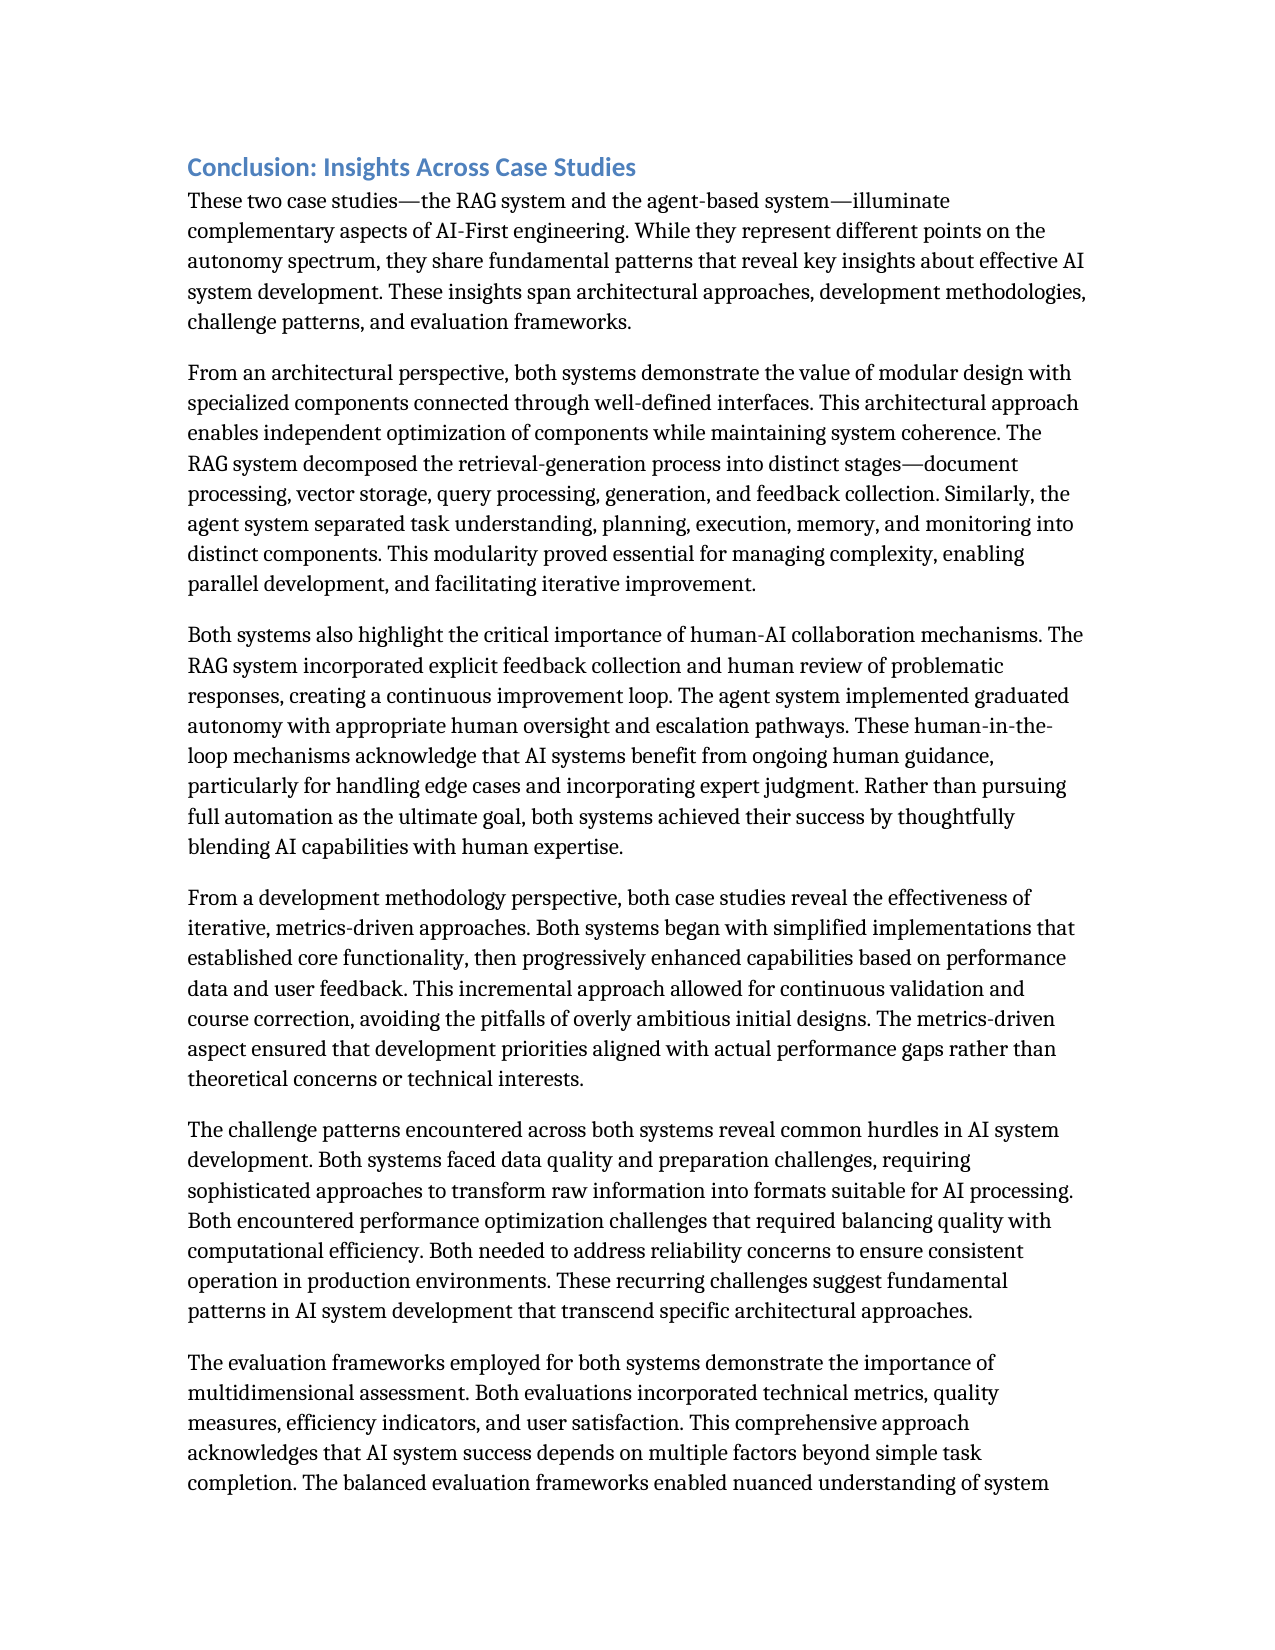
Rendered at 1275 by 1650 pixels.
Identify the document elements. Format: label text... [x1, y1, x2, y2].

text These two case studies—the RAG system and the agent-based system—illuminate complementary aspects of AI-First engineering. While they represent different points on the autonomy spectrum, they share fundamental patterns that reveal key insights about effective AI system development. These insights span architectural approaches, development methodologies, challenge patterns, and evaluation frameworks. [187, 188, 1087, 335]
subtitle Conclusion: Insights Across Case Studies [187, 150, 1087, 183]
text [187, 1349, 1087, 1497]
text Both systems also highlight the critical importance of human-AI collaboration mechanisms. The RAG system incorporated explicit feedback collection and human review of problematic responses, creating a continuous improvement loop. The agent system implemented graduated autonomy with appropriate human oversight and escalation pathways. These human-in-the-loop mechanisms acknowledge that AI systems benefit from ongoing human guidance, particularly for handling edge cases and incorporating expert judgment. Rather than pursuing full automation as the ultimate goal, both systems achieved their success by thoughtfully blending AI capabilities with human expertise. [187, 622, 1087, 860]
text From a development methodology perspective, both case studies reveal the effectiveness of iterative, metrics-driven approaches. Both systems began with simplified implementations that established core functionality, then progressively enhanced capabilities based on performance data and user feedback. This incremental approach allowed for continuous validation and course correction, avoiding the pitfalls of overly ambitious initial designs. The metrics-driven aspect ensured that development priorities aligned with actual performance gaps rather than theoretical concerns or technical interests. [187, 885, 1087, 1092]
text From an architectural perspective, both systems demonstrate the value of modular design with specialized components connected through well-defined interfaces. This architectural approach enables independent optimization of components while maintaining system coherence. The RAG system decomposed the retrieval-generation process into distinct stages—document processing, vector storage, query processing, generation, and feedback collection. Similarly, the agent system separated task understanding, planning, execution, memory, and monitoring into distinct components. This modularity proved essential for managing complexity, enabling parallel development, and facilitating iterative improvement. [187, 360, 1087, 598]
text The challenge patterns encountered across both systems reveal common hurdles in AI system development. Both systems faced data quality and preparation challenges, requiring sophisticated approaches to transform raw information into formats suitable for AI processing. Both encountered performance optimization challenges that required balancing quality with computational efficiency. Both needed to address reliability concerns to ensure consistent operation in production environments. These recurring challenges suggest fundamental patterns in AI system development that transcend specific architectural approaches. [187, 1117, 1087, 1325]
